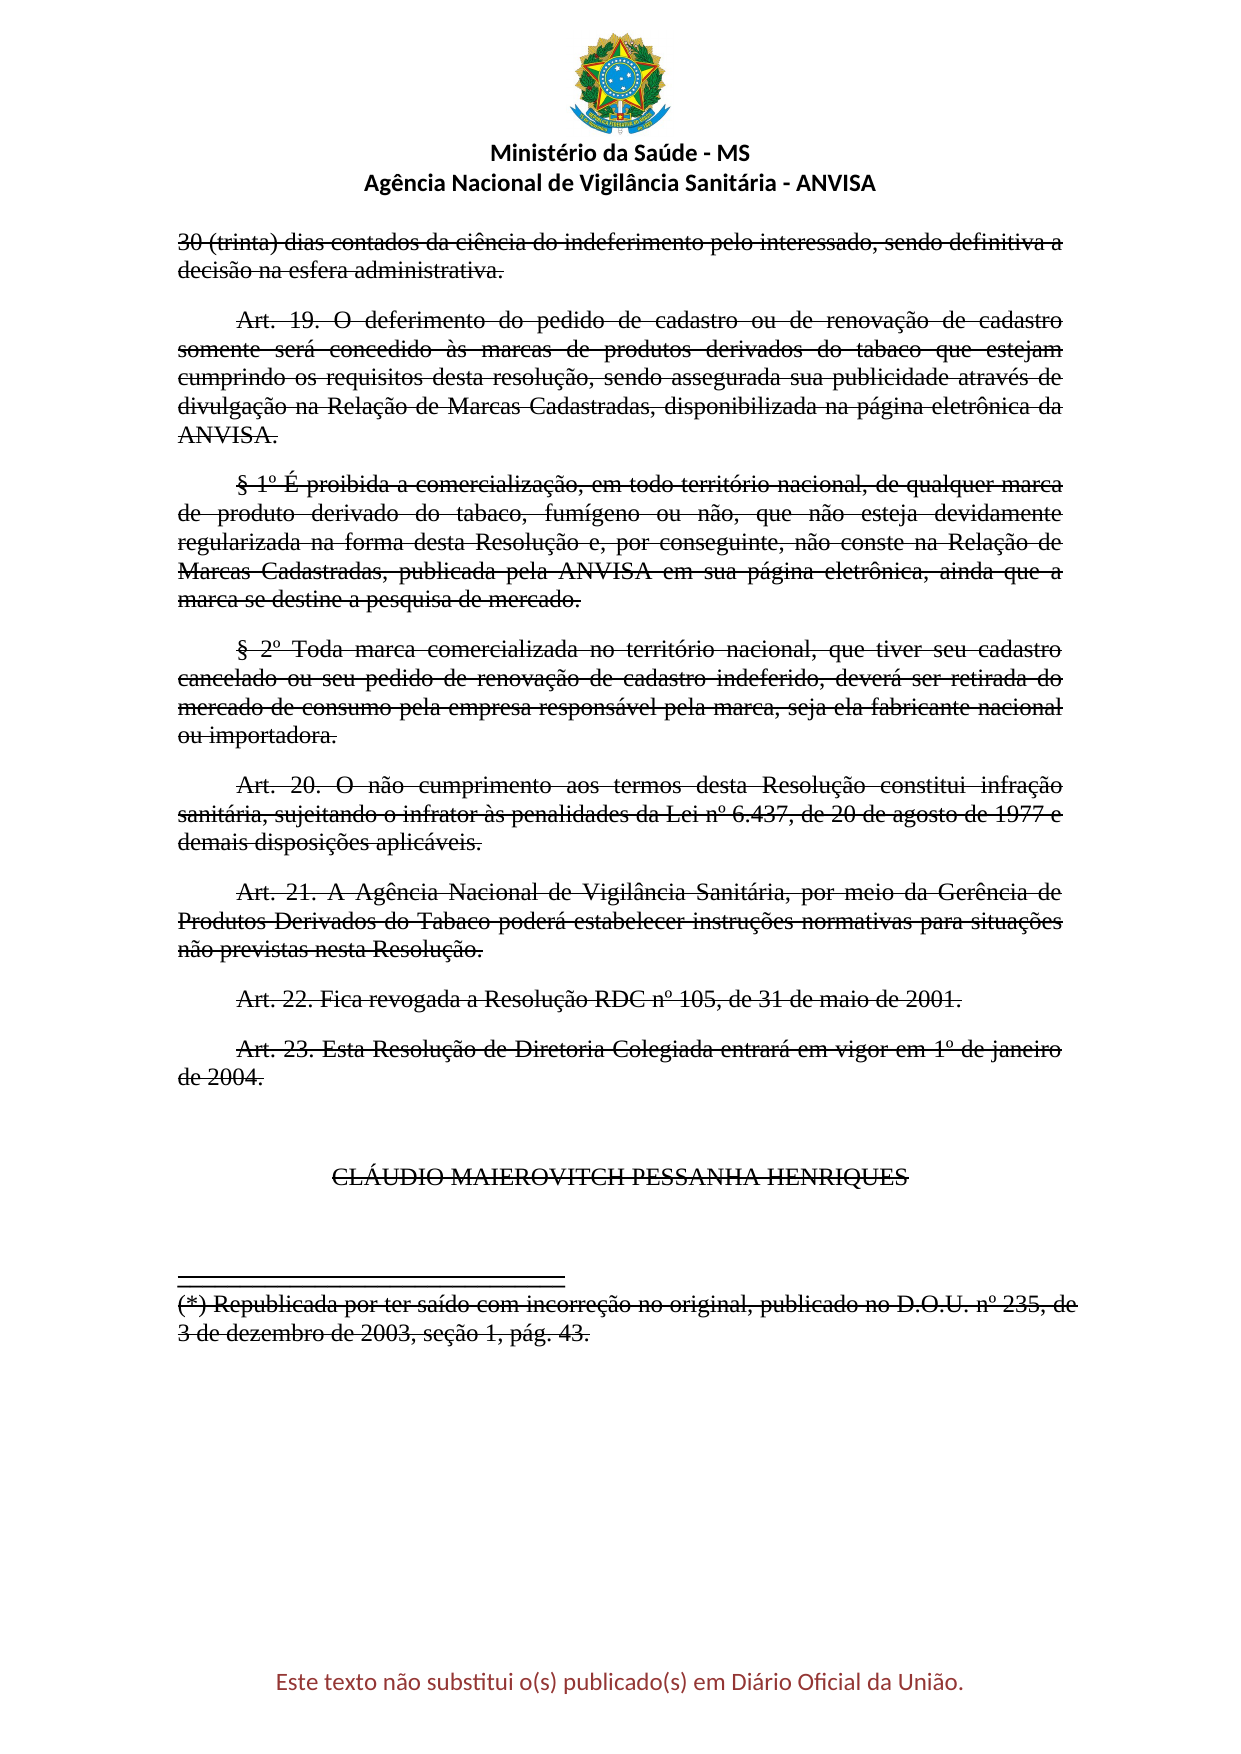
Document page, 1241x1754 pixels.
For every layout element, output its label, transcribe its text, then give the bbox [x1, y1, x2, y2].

text Art. 21. A Agência Nacional de Vigilância Sanitária, por meio da Gerência de Produtos Derivados do Tabaco poderá estabelecer instruções normativas para situações não previstas nesta Resolução. [177, 877, 1063, 921]
text § 1º É proibida a comercialização, em todo território nacional, de qualquer marca de produto derivado do tabaco, fumígeno ou não, que não esteja devidamente regularizada na forma desta Resolução e, por conseguinte, não conste na Relação de Marcas Cadastradas, publicada pela ANVISA em sua página eletrônica, ainda que a marca se destine a pesquisa de mercado. [177, 515, 1063, 543]
text Art. 21. A Agência Nacional de Vigilância Sanitária, por meio da Gerência de Produtos Derivados do Tabaco poderá estabelecer instruções normativas para situações não previstas nesta Resolução. [177, 922, 1063, 963]
text (*) Republicada por ter saído com incorreção no original, publicado no D.O.U. nº 235, de 3 de dezembro de 2003, seção 1, pág. 43. [177, 1289, 1078, 1305]
picture [566, 30, 674, 137]
text Art. 20. O não cumprimento aos termos desta Resolução constitui infração sanitária, sujeitando o infrator às penalidades da Lei nº 6.437, de 20 de agosto de 1977 e demais disposições aplicáveis. [177, 770, 1063, 814]
text § 1º É proibida a comercialização, em todo território nacional, de qualquer marca de produto derivado do tabaco, fumígeno ou não, que não esteja devidamente regularizada na forma desta Resolução e, por conseguinte, não conste na Relação de Marcas Cadastradas, publicada pela ANVISA em sua página eletrônica, ainda que a marca se destine a pesquisa de mercado. [177, 469, 1063, 514]
text Art. 22. Fica revogada a Resolução RDC nº 105, de 31 de maio de 2001. [177, 984, 1063, 1013]
text § 2º Toda marca comercializada no território nacional, que tiver seu cadastro cancelado ou seu pedido de renovação de cadastro indeferido, deverá ser retirada do mercado de consumo pela empresa responsável pela marca, seja ela fabricante nacional ou importadora. [177, 708, 1063, 749]
text § 2º Toda marca comercializada no território nacional, que tiver seu cadastro cancelado ou seu pedido de renovação de cadastro indeferido, deverá ser retirada do mercado de consumo pela empresa responsável pela marca, seja ela fabricante nacional ou importadora. [177, 634, 1063, 678]
text § 1º É proibida a comercialização, em todo território nacional, de qualquer marca de produto derivado do tabaco, fumígeno ou não, que não esteja devidamente regularizada na forma desta Resolução e, por conseguinte, não conste na Relação de Marcas Cadastradas, publicada pela ANVISA em sua página eletrônica, ainda que a marca se destine a pesquisa de mercado. [177, 572, 1063, 613]
text Art. 23. Esta Resolução de Diretoria Colegiada entrará em vigor em 1º de janeiro de 2004. [177, 1034, 1063, 1091]
text Art. 19. O deferimento do pedido de cadastro ou de renovação de cadastro somente será concedido às marcas de produtos derivados do tabaco que estejam cumprindo os requisitos desta resolução, sendo assegurada sua publicidade através de divulgação na Relação de Marcas Cadastradas, disponibilizada na página eletrônica da ANVISA. [177, 408, 1063, 449]
text Art. 19. O deferimento do pedido de cadastro ou de renovação de cadastro somente será concedido às marcas de produtos derivados do tabaco que estejam cumprindo os requisitos desta resolução, sendo assegurada sua publicidade através de divulgação na Relação de Marcas Cadastradas, disponibilizada na página eletrônica da ANVISA. [177, 350, 1063, 378]
text Art. 19. O deferimento do pedido de cadastro ou de renovação de cadastro somente será concedido às marcas de produtos derivados do tabaco que estejam cumprindo os requisitos desta resolução, sendo assegurada sua publicidade através de divulgação na Relação de Marcas Cadastradas, disponibilizada na página eletrônica da ANVISA. [177, 305, 1063, 349]
text (*) Republicada por ter saído com incorreção no original, publicado no D.O.U. nº 235, de 3 de dezembro de 2003, seção 1, pág. 43. [177, 1306, 1078, 1347]
text § 1º É proibida a comercialização, em todo território nacional, de qualquer marca de produto derivado do tabaco, fumígeno ou não, que não esteja devidamente regularizada na forma desta Resolução e, por conseguinte, não conste na Relação de Marcas Cadastradas, publicada pela ANVISA em sua página eletrônica, ainda que a marca se destine a pesquisa de mercado. [177, 544, 1063, 571]
text Art. 19. O deferimento do pedido de cadastro ou de renovação de cadastro somente será concedido às marcas de produtos derivados do tabaco que estejam cumprindo os requisitos desta resolução, sendo assegurada sua publicidade através de divulgação na Relação de Marcas Cadastradas, disponibilizada na página eletrônica da ANVISA. [177, 379, 1063, 407]
text § 2º Toda marca comercializada no território nacional, que tiver seu cadastro cancelado ou seu pedido de renovação de cadastro indeferido, deverá ser retirada do mercado de consumo pela empresa responsável pela marca, seja ela fabricante nacional ou importadora. [177, 679, 1063, 707]
text Art. 20. O não cumprimento aos termos desta Resolução constitui infração sanitária, sujeitando o infrator às penalidades da Lei nº 6.437, de 20 de agosto de 1977 e demais disposições aplicáveis. [177, 815, 1063, 856]
text CLÁUDIO MAIEROVITCH PESSANHA HENRIQUES [177, 1162, 1063, 1190]
text _______________________________ [177, 1261, 1078, 1289]
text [177, 227, 1063, 242]
